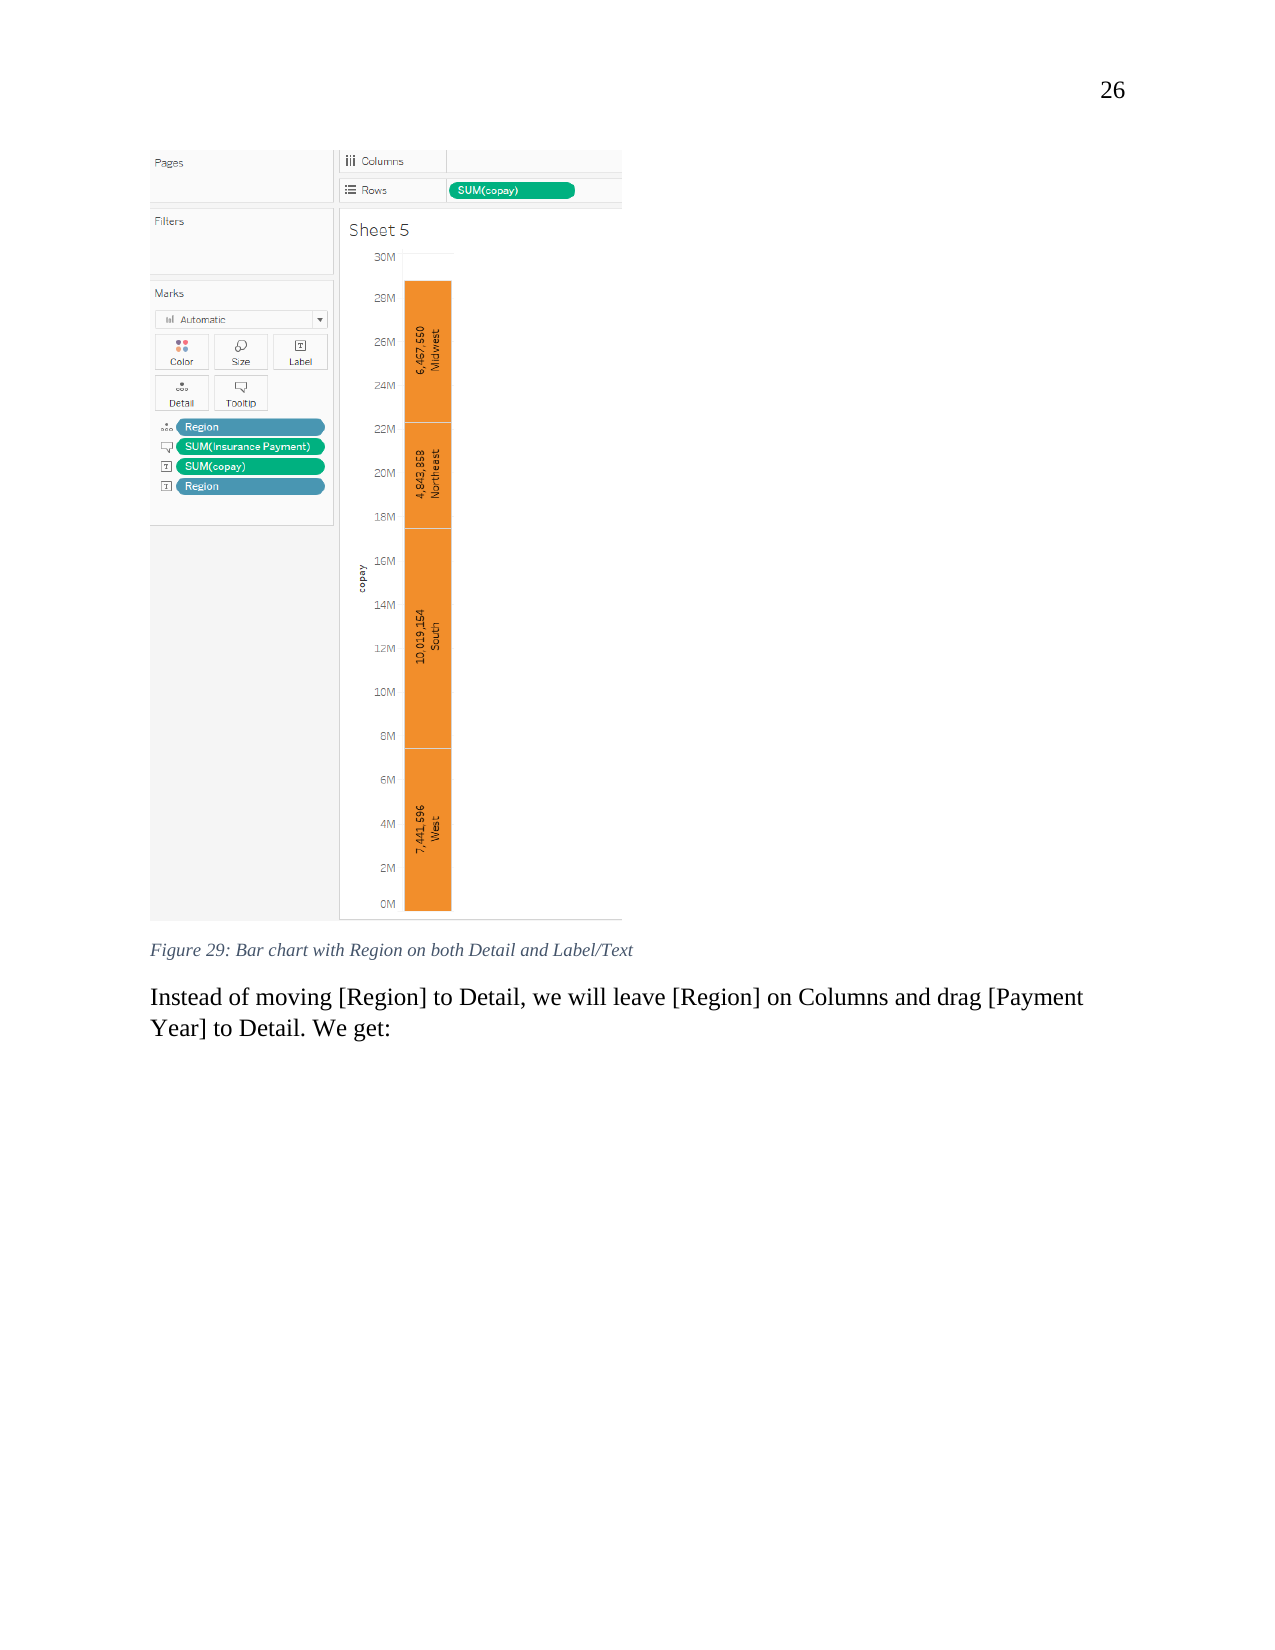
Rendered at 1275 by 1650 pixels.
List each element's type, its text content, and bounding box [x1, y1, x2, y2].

picture [150, 150, 622, 921]
text Instead of moving [Region] to Detail, we will leave [Region] on Columns and drag [Payment Year] to Detail. We get: [150, 982, 1125, 1041]
